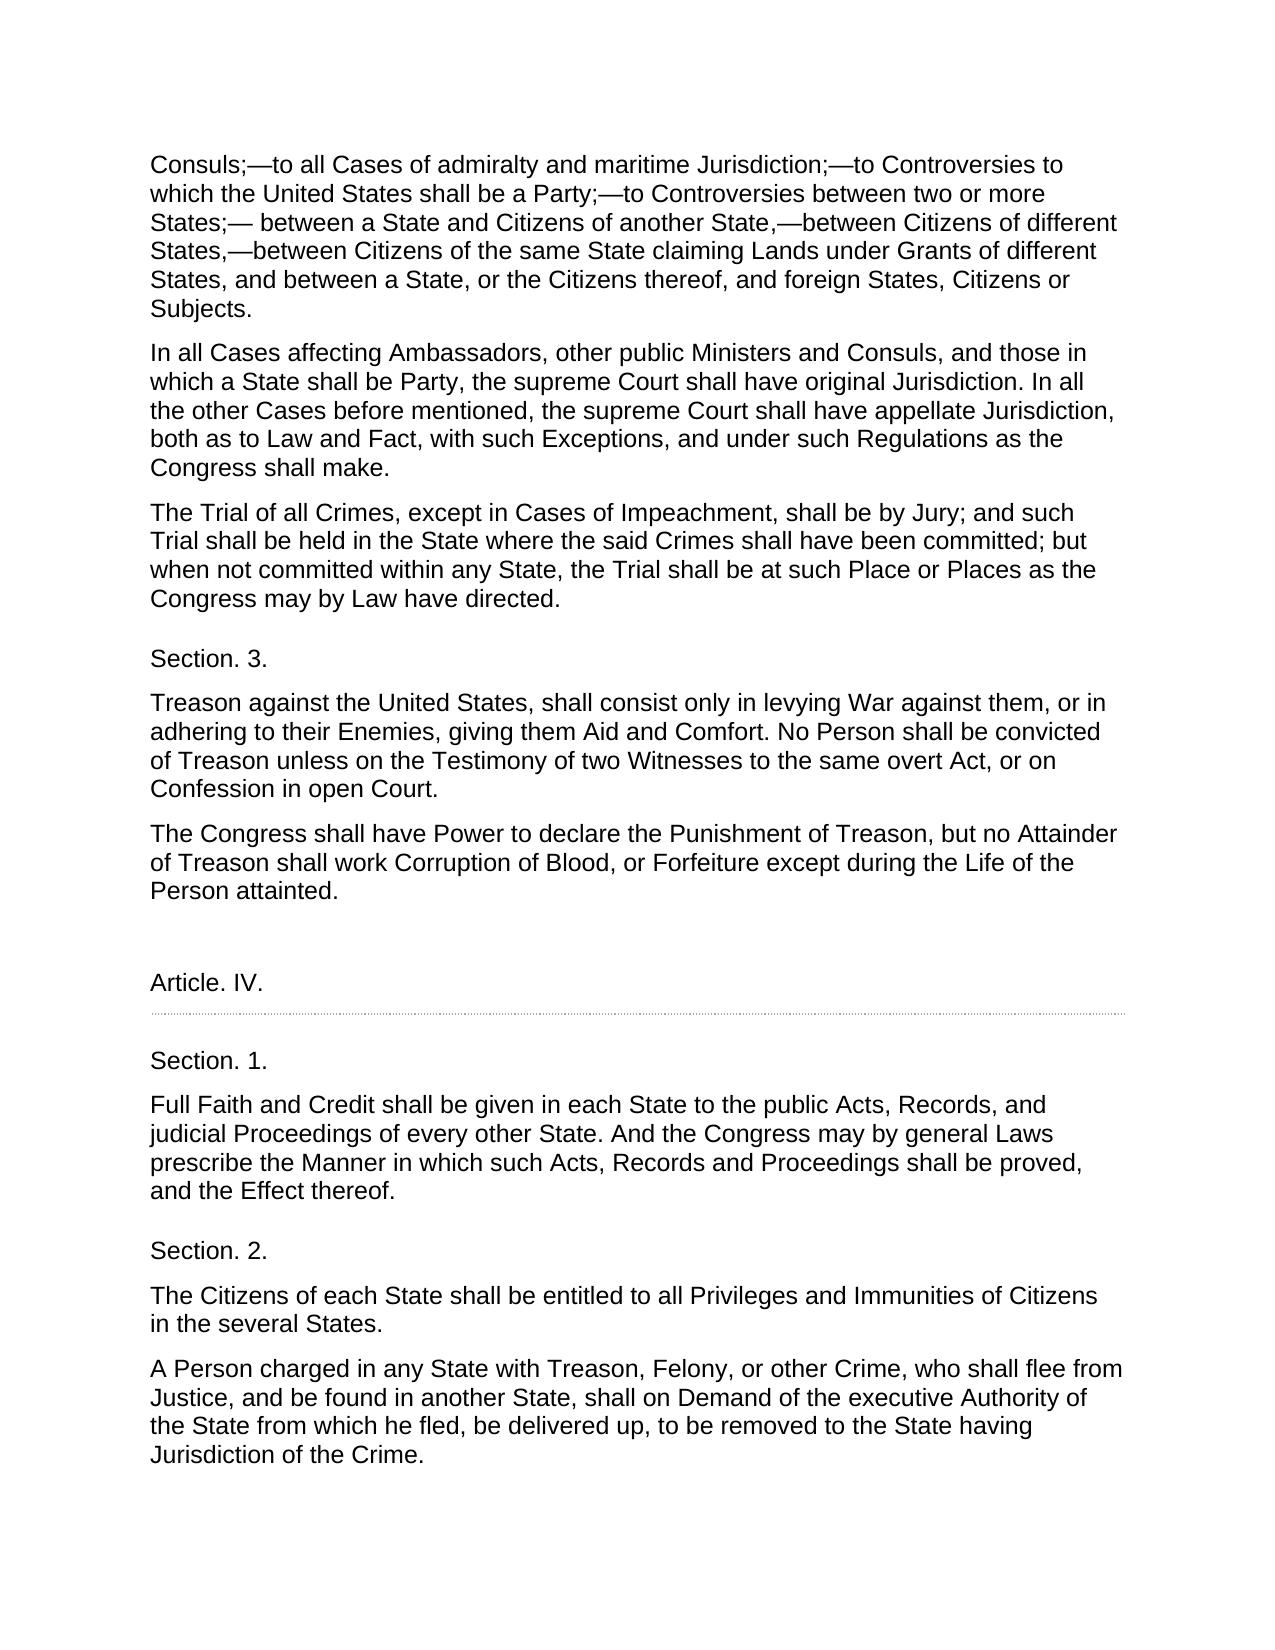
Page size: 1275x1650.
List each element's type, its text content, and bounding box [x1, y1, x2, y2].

text Treason against the United States, shall consist only in levying War against them, or in adhering to their Enemies, giving them Aid and Comfort. No Person shall be convicted of Treason unless on the Testimony of two Witnesses to the same overt Act, or on Confession in open Court. [150, 688, 1125, 803]
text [150, 150, 1125, 322]
text Section. 3. [150, 644, 1125, 672]
text In all Cases affecting Ambassadors, other public Ministers and Consuls, and those in which a State shall be Party, the supreme Court shall have original Jurisdiction. In all the other Cases before mentioned, the supreme Court shall have appellate Jurisdiction, both as to Law and Fact, with such Exceptions, and under such Regulations as the Congress shall make. [150, 338, 1125, 482]
text The Citizens of each State shall be entitled to all Privileges and Immunities of Citizens in the several States. [150, 1281, 1125, 1338]
text Article. IV. [150, 967, 1125, 1014]
text The Trial of all Crimes, except in Cases of Impeachment, shall be by Jury; and such Trial shall be held in the State where the said Crimes shall have been committed; but when not committed within any State, the Trial shall be at such Place or Places as the Congress may by Law have directed. [150, 497, 1125, 612]
text The Congress shall have Power to declare the Punishment of Treason, but no Attainder of Treason shall work Corruption of Blood, or Forfeiture except during the Life of the Person attainted. [150, 819, 1125, 905]
text Full Faith and Credit shall be given in each State to the public Acts, Records, and judicial Proceedings of every other State. And the Congress may by general Laws prescribe the Manner in which such Acts, Records and Proceedings shall be proved, and the Effect thereof. [150, 1090, 1125, 1205]
text Section. 1. [150, 1046, 1125, 1074]
text A Person charged in any State with Treason, Felony, or other Crime, who shall flee from Justice, and be found in another State, shall on Demand of the executive Authority of the State from which he fled, be delivered up, to be removed to the State having Jurisdiction of the Crime. [150, 1354, 1125, 1469]
text Section. 2. [150, 1236, 1125, 1265]
